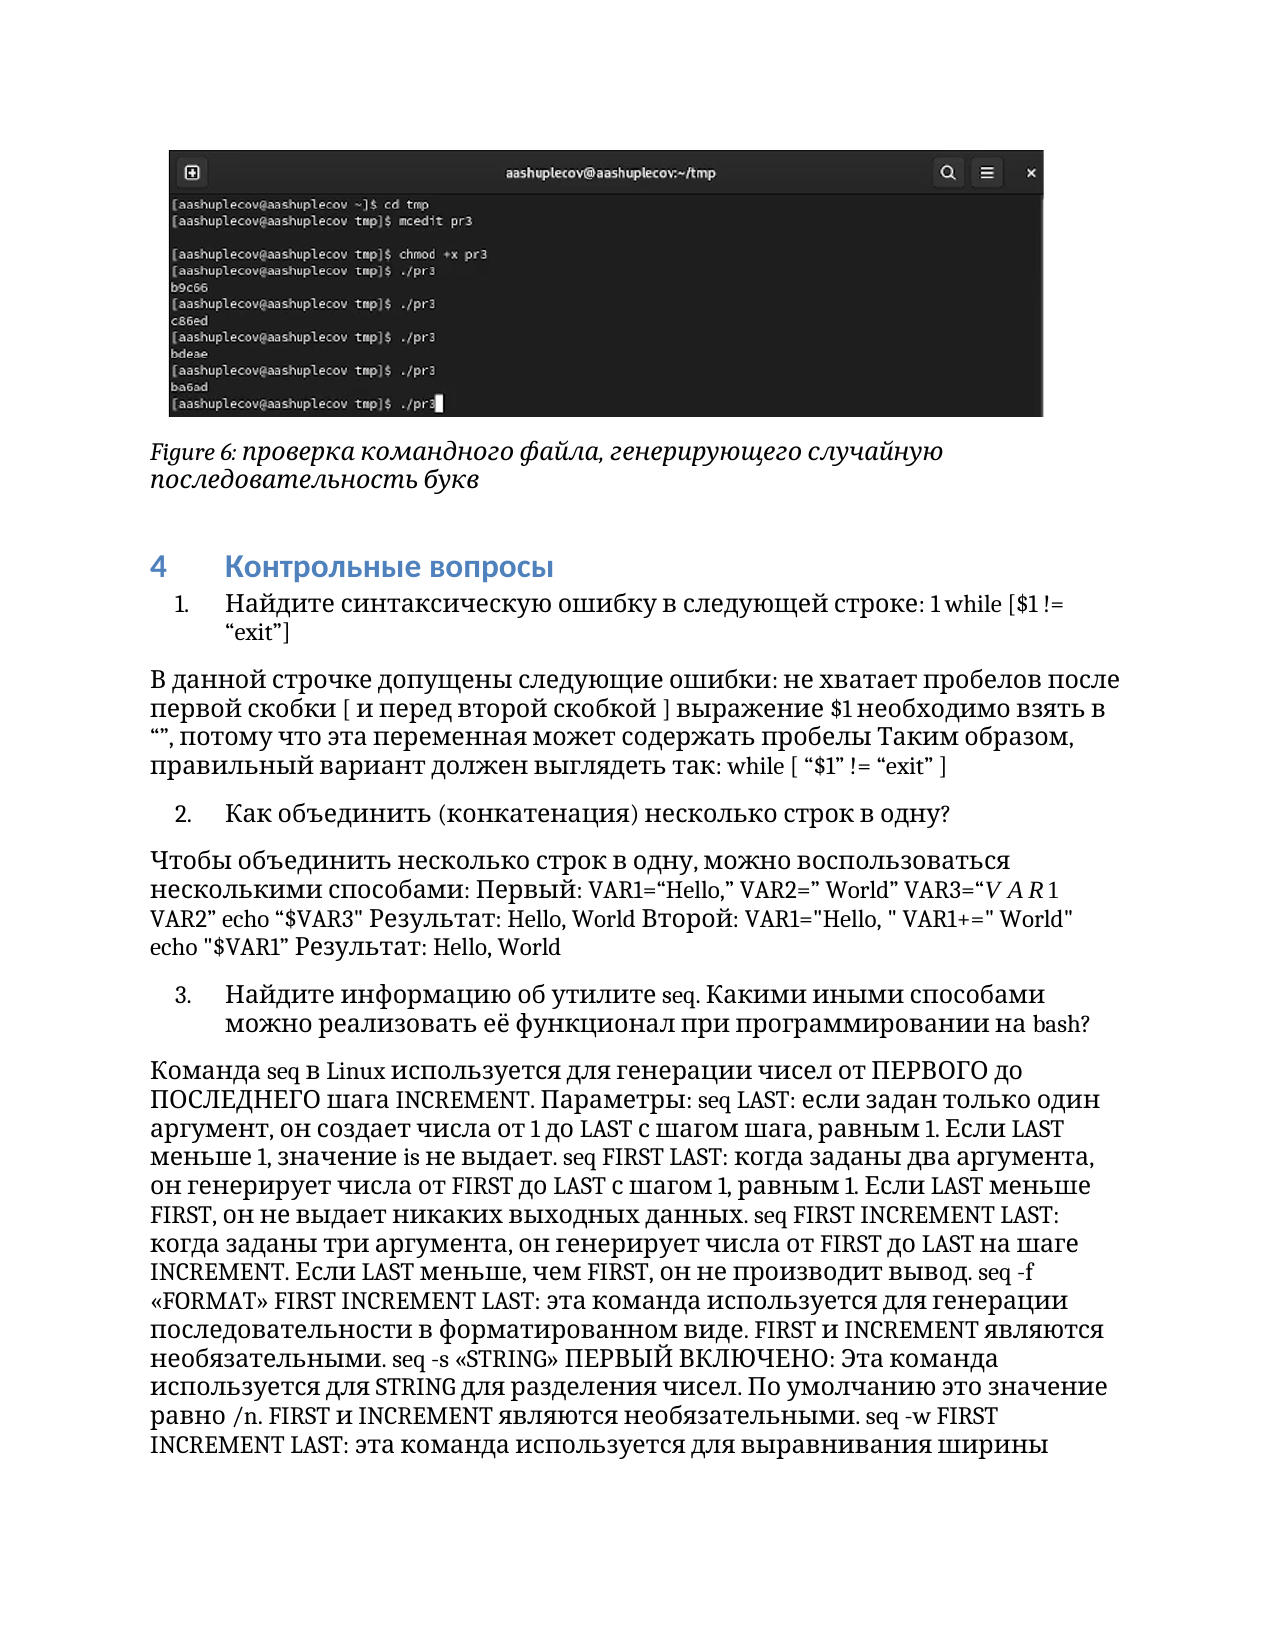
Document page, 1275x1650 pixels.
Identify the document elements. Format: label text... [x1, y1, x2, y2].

list Найдите синтаксическую ошибку в следующей строке: 1 while [$1 != “exit”] [175, 589, 1125, 647]
list Как объединить (конкатенация) несколько строк в одну? [175, 799, 1125, 828]
picture [168, 150, 1044, 417]
text В данной строчке допущены следующие ошибки: не хватает пробелов после первой скобки [ и перед второй скобкой ] выражение $1 необходимо взять в “”, потому что эта переменная может содержать пробелы Таким образом, правильный вариант должен выглядеть так: while [ “$1” != “exit” ] [150, 666, 1125, 781]
text Чтобы объединить несколько строк в одну, можно воспользоваться несколькими способами: Первый: VAR1=“Hello,” VAR2=” World” VAR3=“VAR2” echo “$VAR3" Результат: Hello, World Второй: VAR1="Hello, " VAR1+=" World" echo "$VAR1” Результат: Hello, World [150, 847, 1125, 962]
list Найдите информацию об утилите seq. Какими иными способами можно реализовать её функционал при программировании на bash? [175, 981, 1125, 1038]
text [150, 1057, 1125, 1459]
text Figure 6: проверка командного файла, генерирующего случайную последовательность букв [150, 437, 1125, 495]
subtitle 4 Контрольные вопросы [150, 545, 1125, 586]
